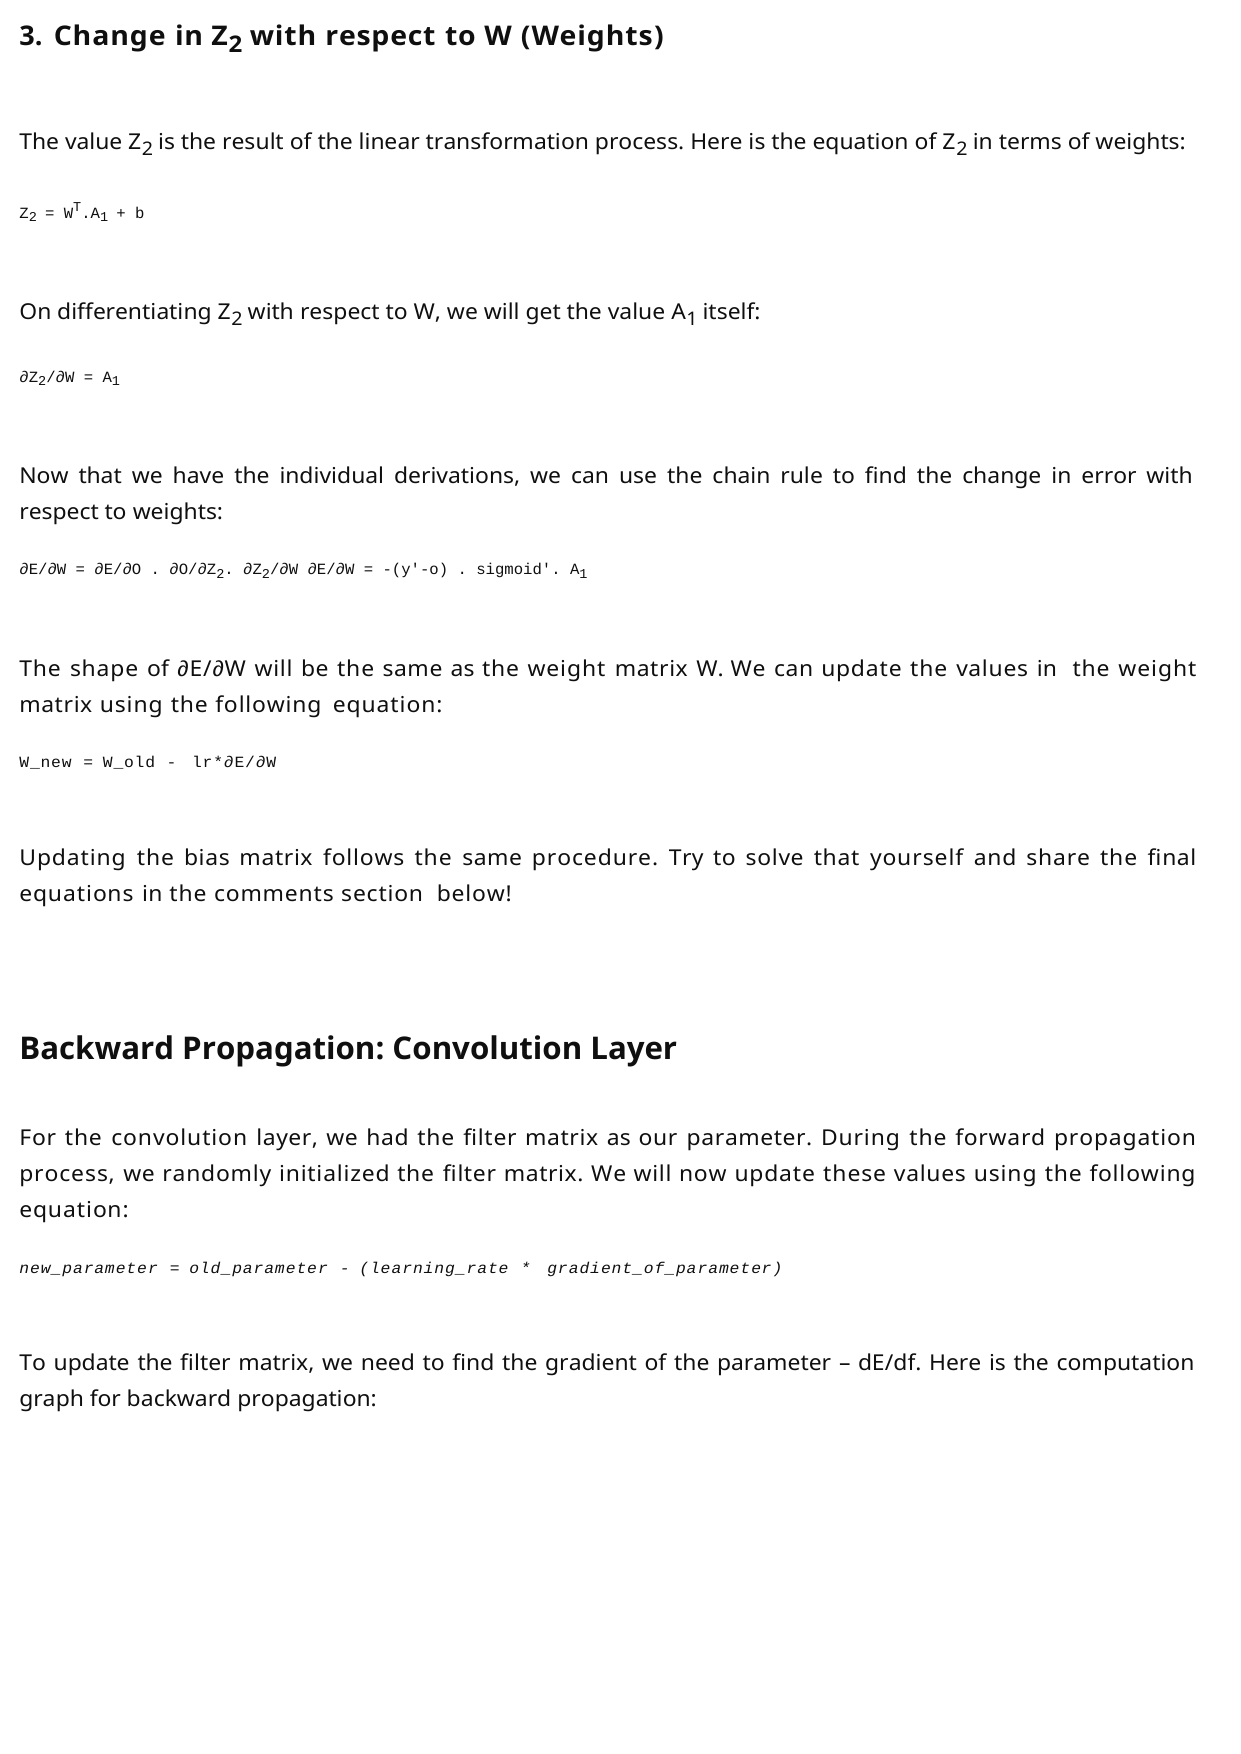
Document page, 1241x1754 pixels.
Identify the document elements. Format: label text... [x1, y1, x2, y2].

text On differentiating Z2 with respect to W, we will get the value A1 itself: [19, 296, 1215, 331]
text To update the filter matrix, we need to find the gradient of the parameter – dE/df. Here is the computation graph for backward propagation: [19, 1347, 1196, 1413]
text Updating the bias matrix follows the same procedure. Try to solve that yourself and share the final equations in the comments section below! [19, 842, 1197, 908]
text ∂Z2/∂W = A1 [19, 369, 1215, 389]
text For the convolution layer, we had the filter matrix as our parameter. During the forward propagation process, we randomly initialized the filter matrix. We will now update these values using the following equation: [19, 1122, 1196, 1224]
text W_new = W_old - lr*∂E/∂W [19, 754, 1215, 772]
text The value Z2 is the result of the linear transformation process. Here is the equation of Z2 in terms of weights: [19, 126, 1197, 160]
text Z2 = WT.A1 + b [19, 200, 1215, 226]
subtitle Backward Propagation: Convolution Layer [19, 1026, 1215, 1068]
text The shape of ∂E/∂W will be the same as the weight matrix W. We can update the values in the weight matrix using the following equation: [19, 653, 1196, 719]
text ∂E/∂W = ∂E/∂O . ∂O/∂Z2. ∂Z2/∂W ∂E/∂W = -(y'-o) . sigmoid'. A1 [19, 562, 1215, 582]
subtitle Change in Z2 with respect to W (Weights) [19, 17, 1215, 60]
text Now that we have the individual derivations, we can use the chain rule to find the change in error with respect to weights: [19, 460, 1196, 526]
text new_parameter = old_parameter - (learning_rate * gradient_of_parameter) [19, 1260, 1215, 1278]
